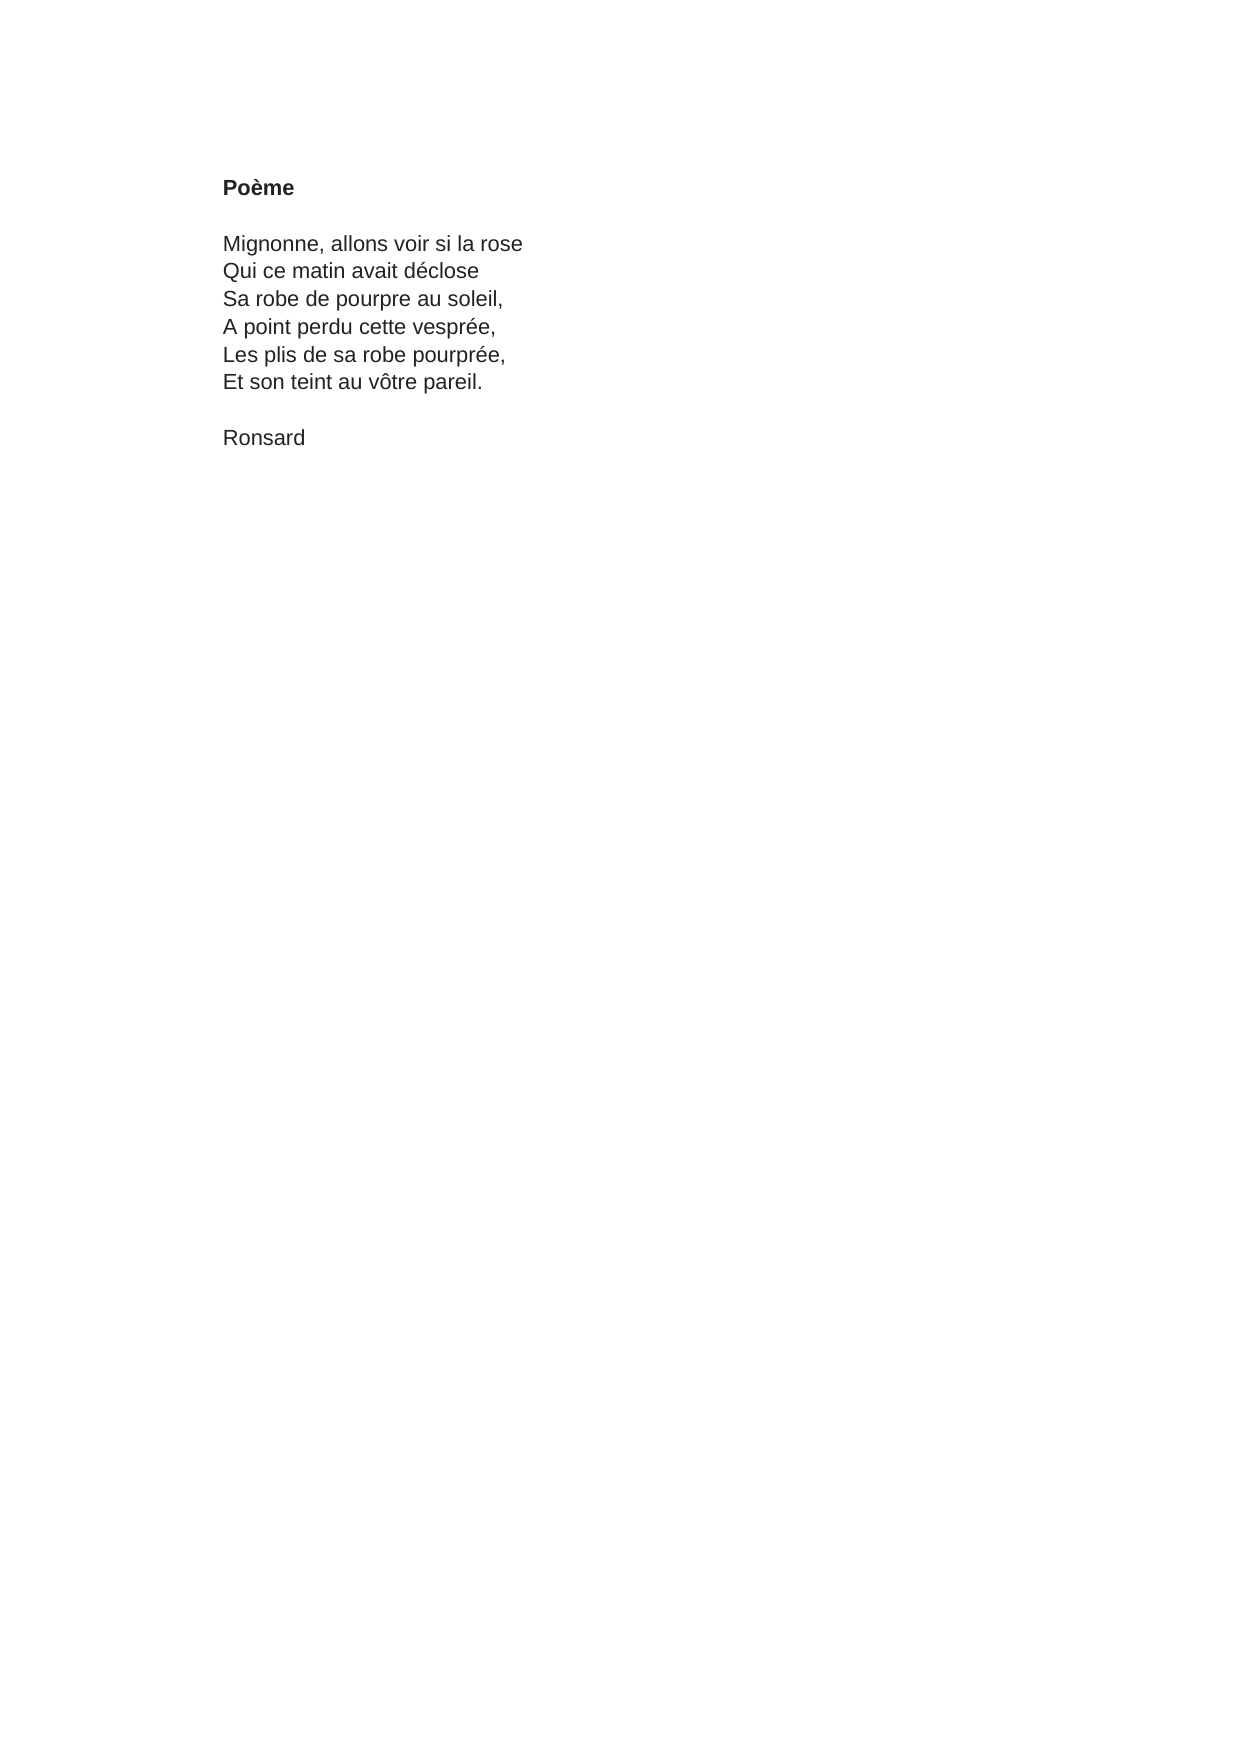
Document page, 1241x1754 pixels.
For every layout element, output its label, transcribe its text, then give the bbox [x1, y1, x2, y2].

text Et son teint au vôtre pareil. [223, 369, 1093, 394]
text Les plis de sa robe pourprée, [223, 342, 1093, 367]
text Mignonne, allons voir si la rose [223, 231, 1093, 256]
text A point perdu cette vesprée, [223, 314, 1093, 339]
text Poème [223, 175, 1093, 201]
text Ronsard [223, 425, 1093, 450]
text Qui ce matin avait déclose [223, 258, 1093, 284]
text Sa robe de pourpre au soleil, [223, 286, 1093, 311]
